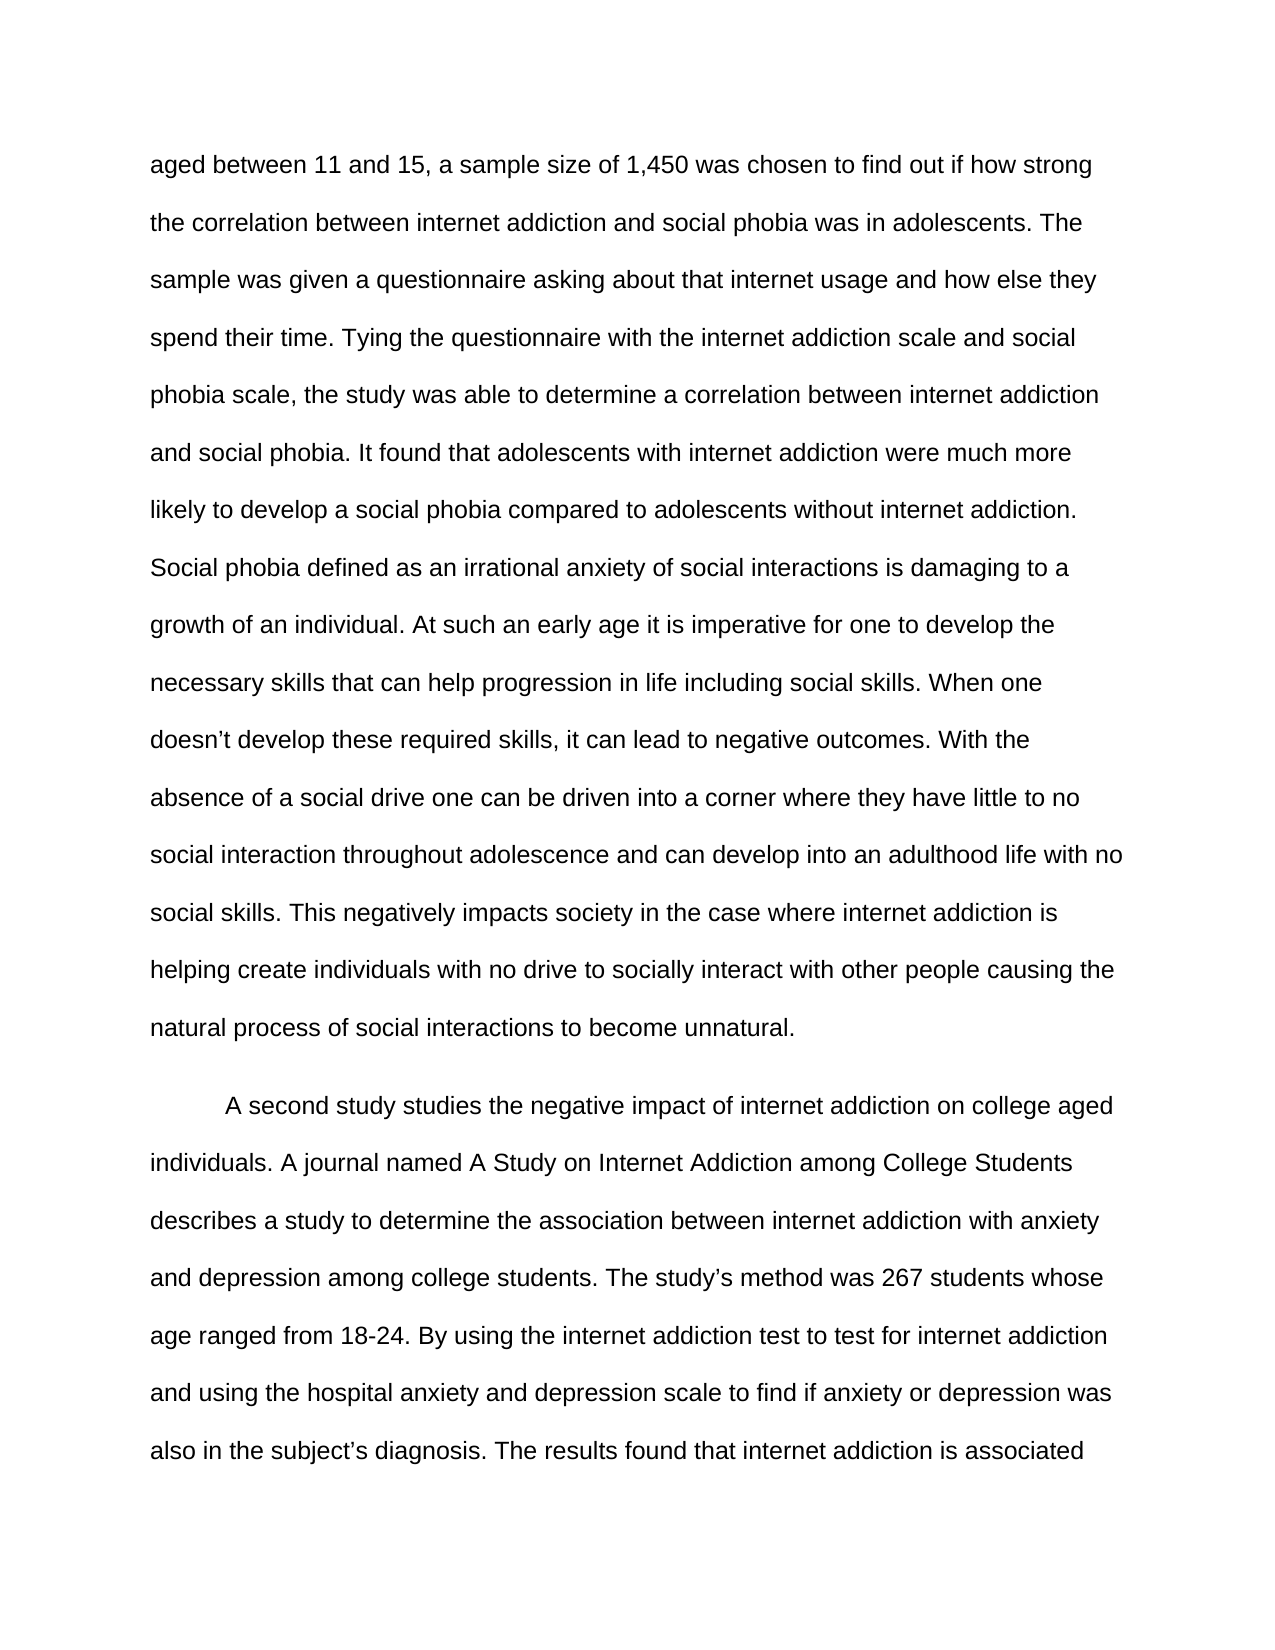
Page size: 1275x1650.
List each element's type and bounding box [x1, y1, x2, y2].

text [150, 150, 1125, 1041]
text [150, 1091, 1125, 1464]
